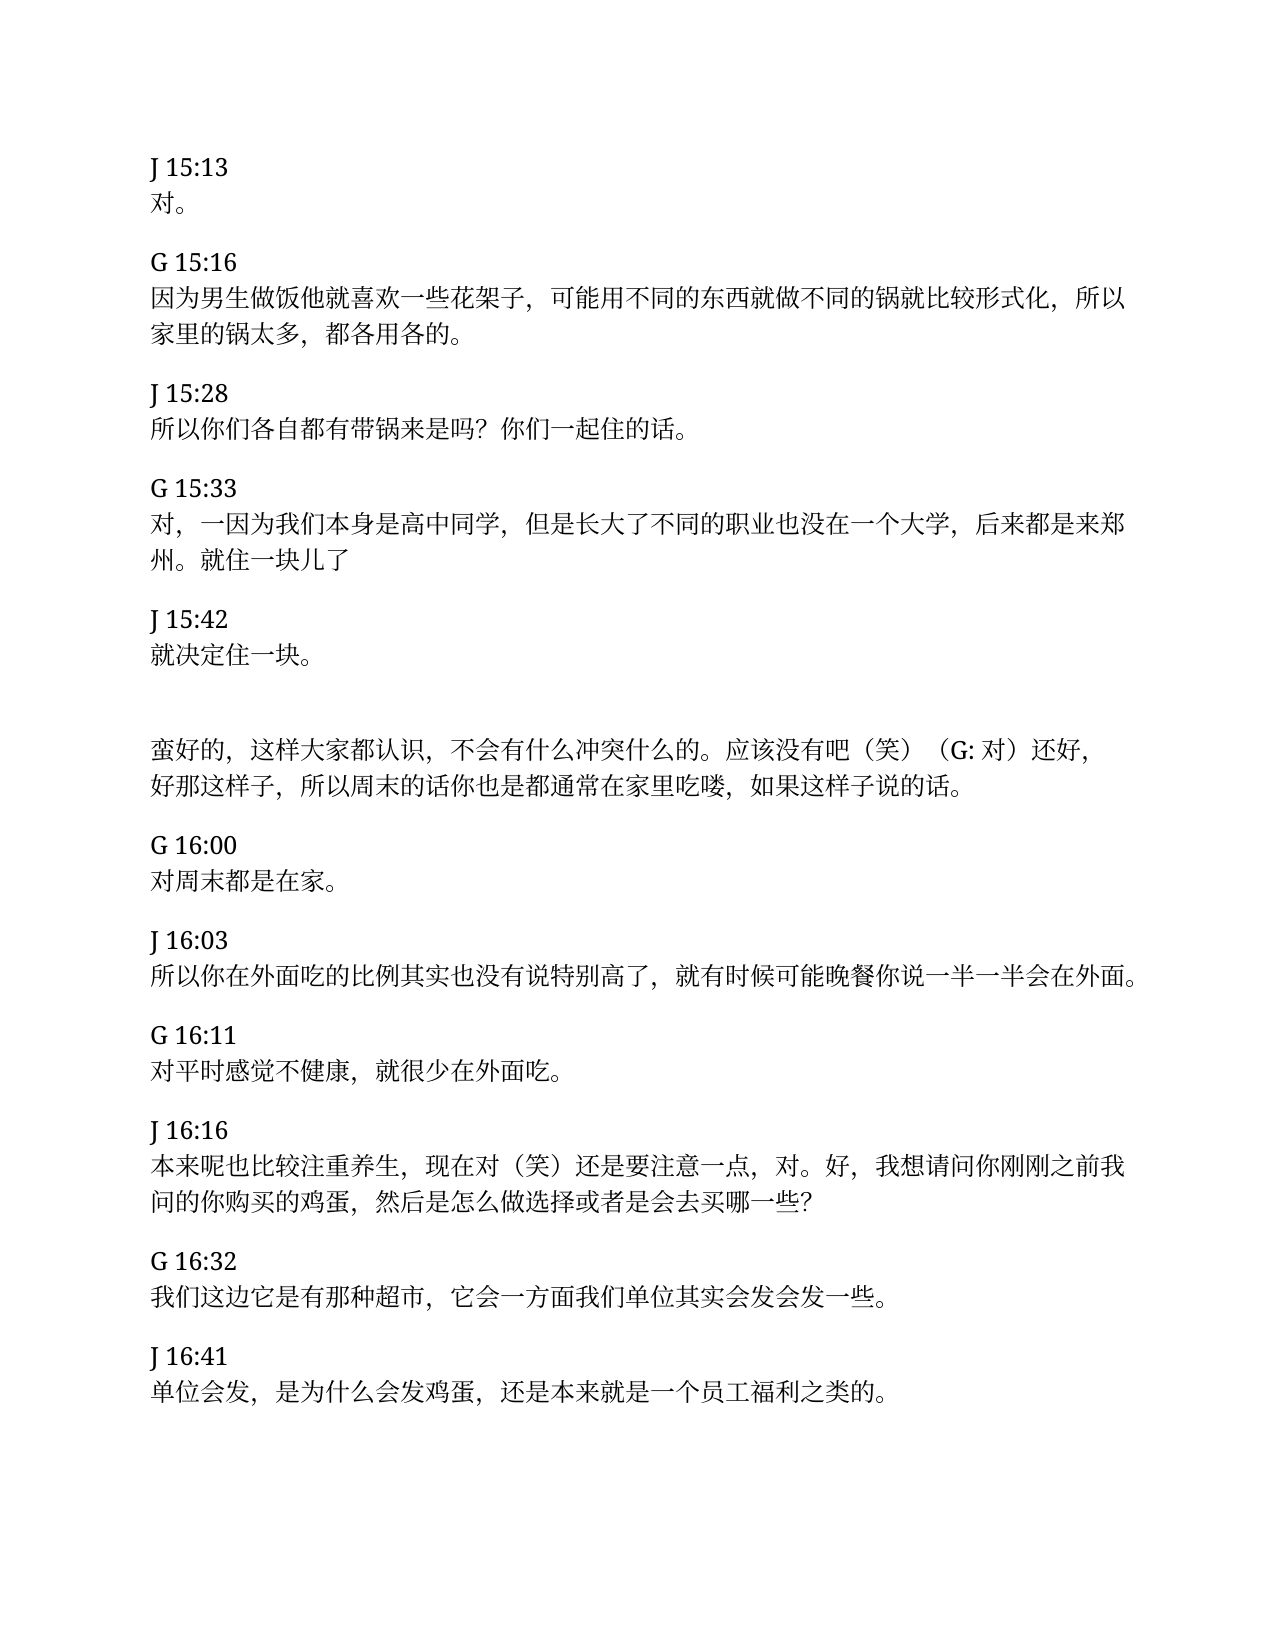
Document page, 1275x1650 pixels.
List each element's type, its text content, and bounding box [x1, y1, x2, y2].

text J 15:42 就决定住一块。 [150, 602, 1125, 672]
text J 16:03 所以你在外面吃的比例其实也没有说特别高了，就有时候可能晚餐你说一半一半会在外面。 [150, 923, 1125, 993]
text G 15:33 对，一因为我们本身是高中同学，但是长大了不同的职业也没在一个大学，后来都是来郑州。就住一块儿了 [150, 471, 1125, 577]
text 蛮好的，这样大家都认识，不会有什么冲突什么的。应该没有吧（笑）（G: 对）还好，好那这样子，所以周末的话你也是都通常在家里吃喽，如果这样子说的话。 [150, 697, 1125, 803]
text G 16:32 我们这边它是有那种超市，它会一方面我们单位其实会发会发一些。 [150, 1244, 1125, 1314]
text G 16:11 对平时感觉不健康，就很少在外面吃。 [150, 1018, 1125, 1088]
text J 15:28 所以你们各自都有带锅来是吗？你们一起住的话。 [150, 376, 1125, 446]
text J 16:16 本来呢也比较注重养生，现在对（笑）还是要注意一点，对。好，我想请问你刚刚之前我问的你购买的鸡蛋，然后是怎么做选择或者是会去买哪一些？ [150, 1113, 1125, 1219]
text G 15:16 因为男生做饭他就喜欢一些花架子，可能用不同的东西就做不同的锅就比较形式化，所以家里的锅太多，都各用各的。 [150, 245, 1125, 351]
text J 16:41 单位会发，是为什么会发鸡蛋，还是本来就是一个员工福利之类的。 [150, 1339, 1125, 1409]
text J 15:13 对。 [150, 150, 1125, 220]
text G 16:00 对周末都是在家。 [150, 828, 1125, 898]
